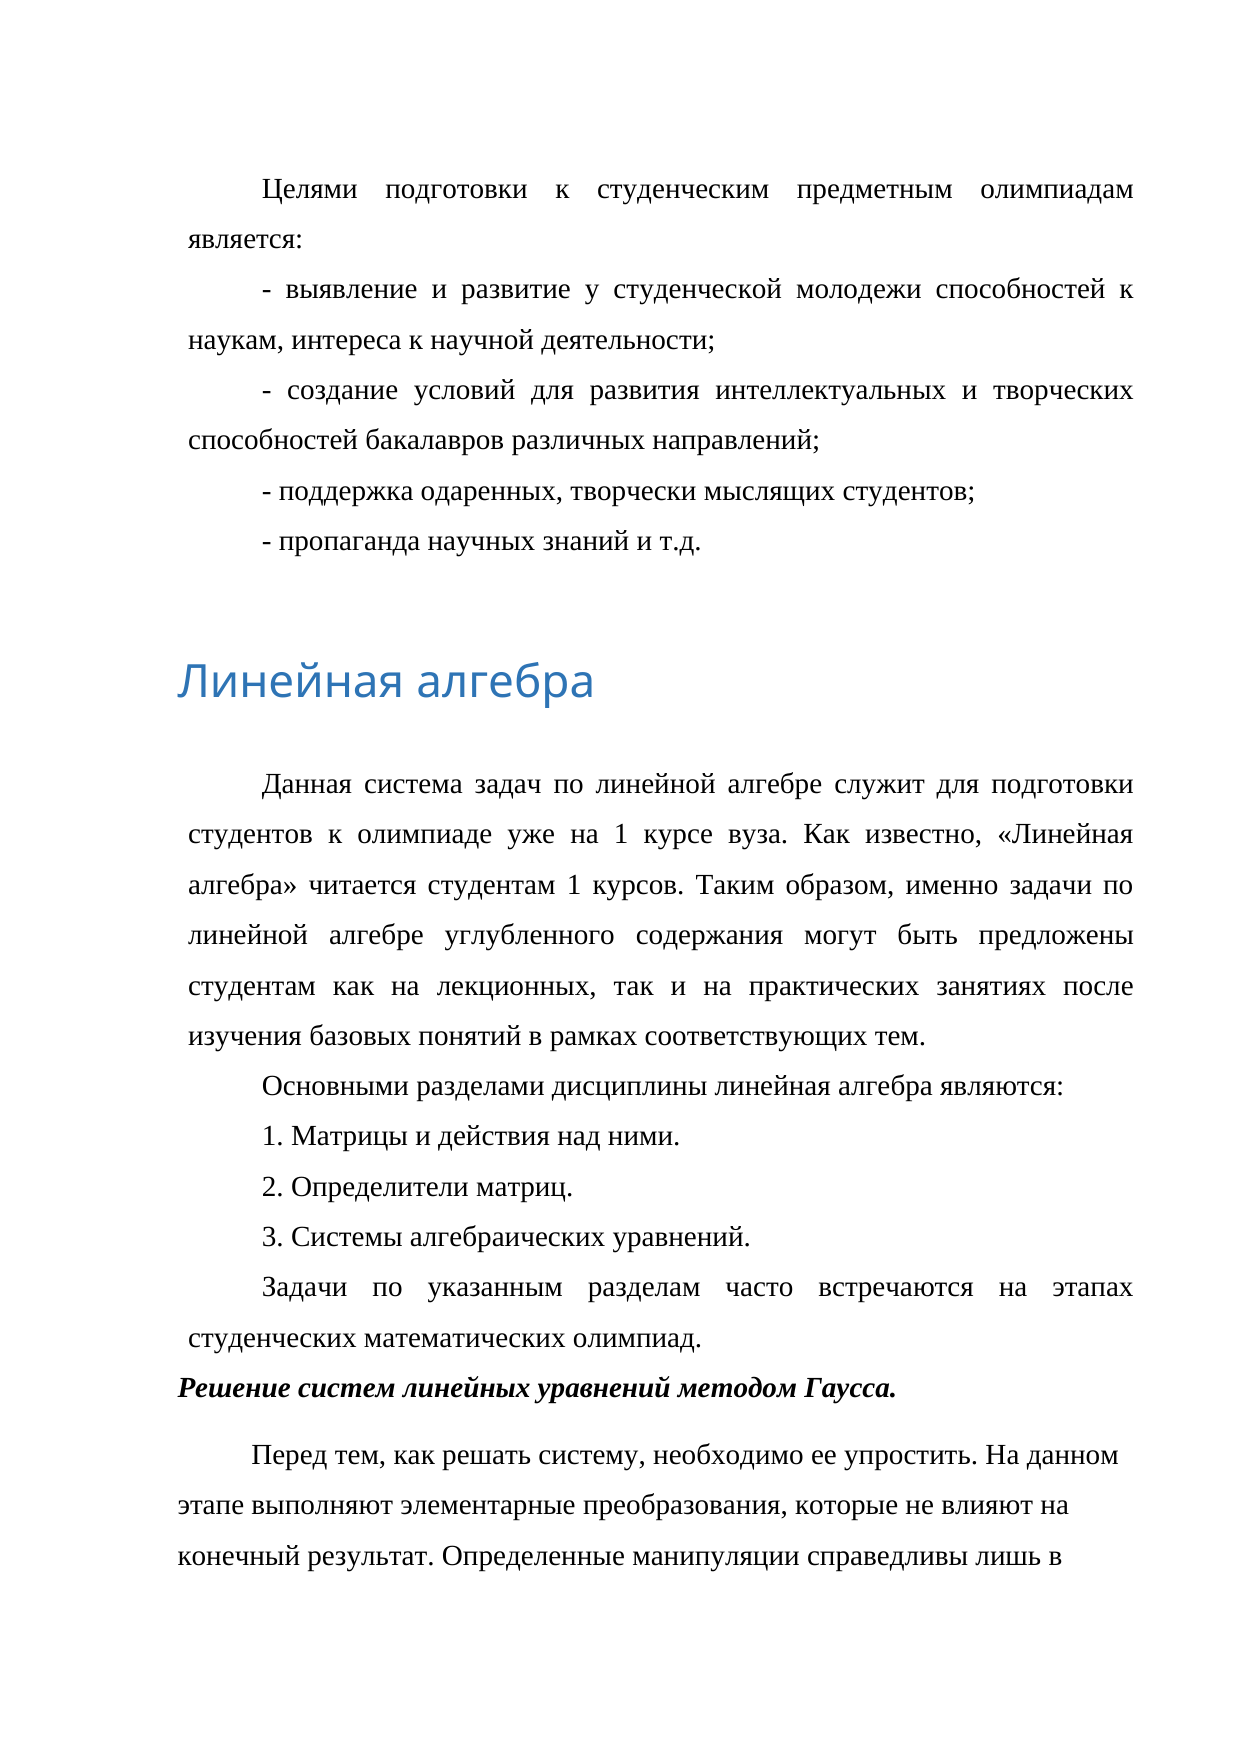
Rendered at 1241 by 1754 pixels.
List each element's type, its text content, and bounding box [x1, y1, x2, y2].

text Задачи по указанным разделам часто встречаются на этапах студенческих математических олимпиад. [188, 1269, 1134, 1353]
text Целями подготовки к студенческим предметным олимпиадам является: [188, 171, 1134, 255]
text Решение систем линейных уравнений методом Гаусса. [177, 1370, 1152, 1404]
text Данная система задач по линейной алгебре служит для подготовки студентов к олимпиаде уже на 1 курсе вуза. Как известно, «Линейная алгебра» читается студентам 1 курсов. Таким образом, именно задачи по линейной алгебре углубленного содержания могут быть предложены студентам как на лекционных, так и на практических занятиях после изучения базовых понятий в рамках соответствующих тем. [188, 766, 1134, 1051]
text - поддержка одаренных, творчески мыслящих студентов; [188, 473, 1134, 506]
text 1. Матрицы и действия над ними. [188, 1118, 1134, 1152]
text - пропаганда научных знаний и т.д. [188, 523, 1134, 557]
text - создание условий для развития интеллектуальных и творческих способностей бакалавров различных направлений; [188, 372, 1134, 456]
text - выявление и развитие у студенческой молодежи способностей к наукам, интереса к научной деятельности; [188, 272, 1134, 355]
text 2. Определители матриц. [188, 1169, 1134, 1202]
text 3. Системы алгебраических уравнений. [188, 1219, 1134, 1253]
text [177, 1437, 1152, 1571]
subtitle Линейная алгебра [177, 649, 1152, 711]
text Основными разделами дисциплины линейная алгебра являются: [188, 1068, 1134, 1102]
